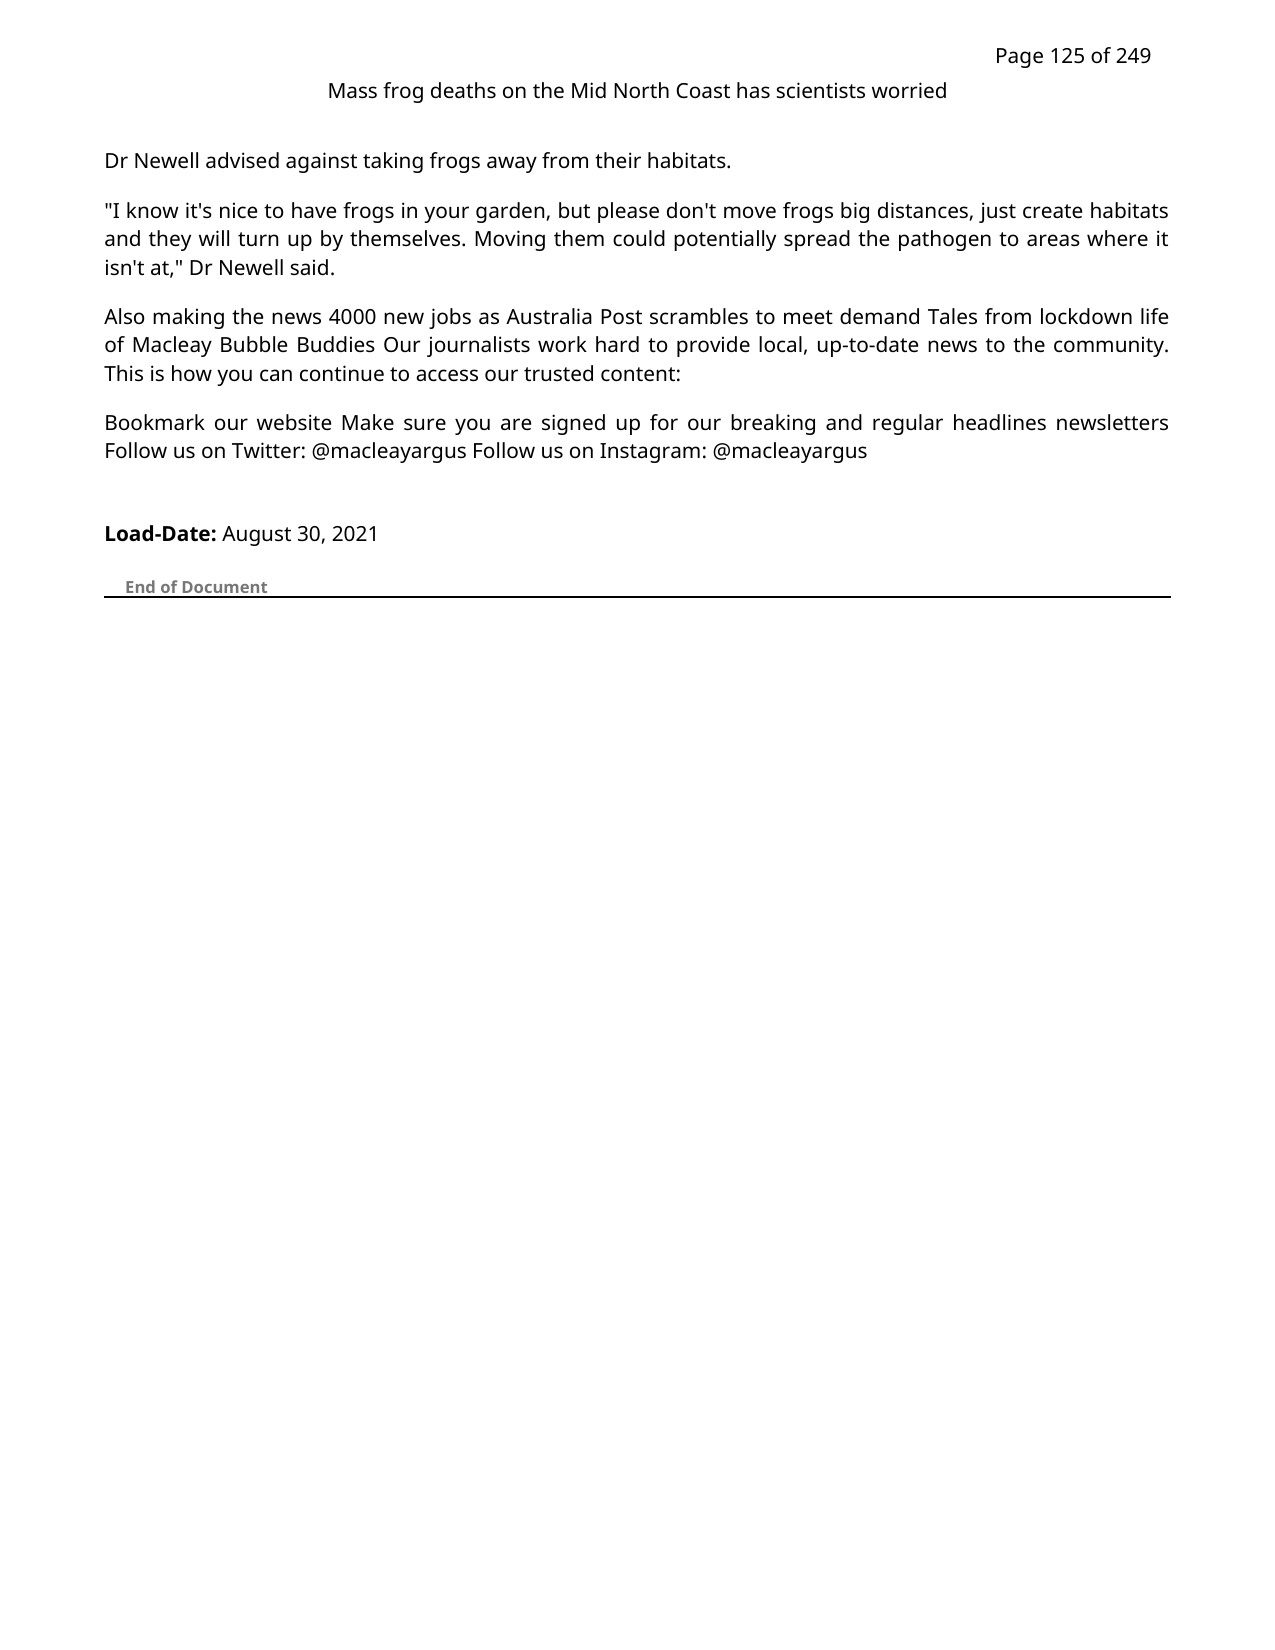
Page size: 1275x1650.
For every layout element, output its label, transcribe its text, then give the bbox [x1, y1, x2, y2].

text Dr Newell advised against taking frogs away from their habitats. [104, 146, 1171, 175]
text Bookmark our website Make sure you are signed up for our breaking and regular headlines newsletters Follow us on Twitter: @macleayargus Follow us on Instagram: @macleayargus [104, 408, 1171, 465]
text Load-Date: August 30, 2021 [104, 490, 1171, 547]
text Also making the news 4000 new jobs as Australia Post scrambles to meet demand Tales from lockdown life of Macleay Bubble Buddies Our journalists work hard to provide local, up-to-date news to the community. This is how you can continue to access our trusted content: [104, 302, 1171, 387]
text End of Document [125, 576, 1171, 596]
text "I know it's nice to have frogs in your garden, but please don't move frogs big distances, just create habitats and they will turn up by themselves. Moving them could potentially spread the pathogen to areas where it isn't at," Dr Newell said. [104, 196, 1171, 281]
